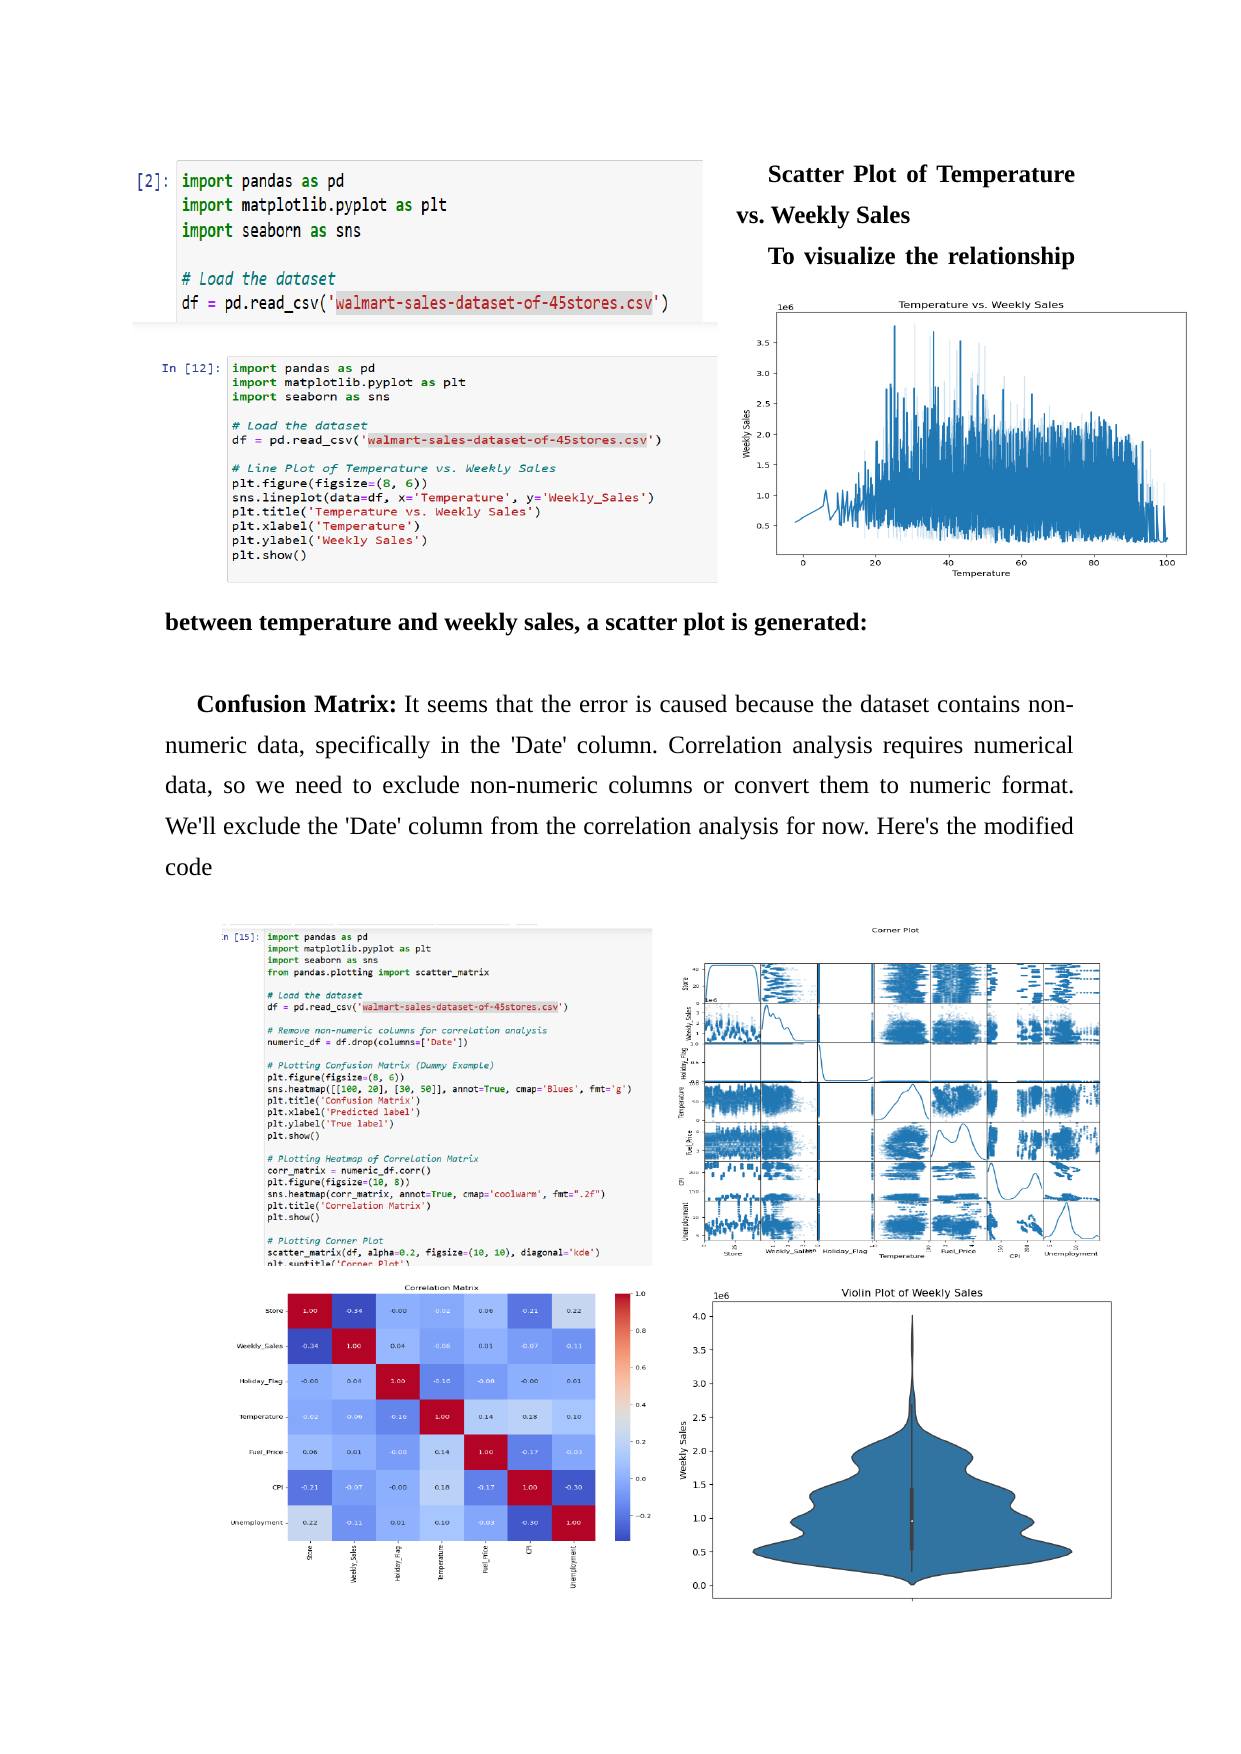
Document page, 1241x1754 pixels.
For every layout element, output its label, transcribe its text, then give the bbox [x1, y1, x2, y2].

text To visualize the relationship between temperature and weekly sales, a scatter plot is generated: [165, 232, 1075, 639]
picture [225, 1281, 653, 1588]
picture [221, 924, 655, 1270]
text Confusion Matrix: It seems that the error is caused because the dataset contains non-numeric data, specifically in the 'Date' column. Correlation analysis requires numerical data, so we need to exclude non-numeric columns or convert them to numeric format. We'll exclude the 'Date' column from the correlation analysis for now. Here's the modified code [165, 680, 1075, 883]
picture [673, 1282, 1114, 1604]
picture [673, 924, 1102, 1259]
text Scatter Plot of Temperature vs. Weekly Sales [703, 150, 1075, 231]
picture [736, 296, 1189, 578]
picture [132, 150, 718, 589]
